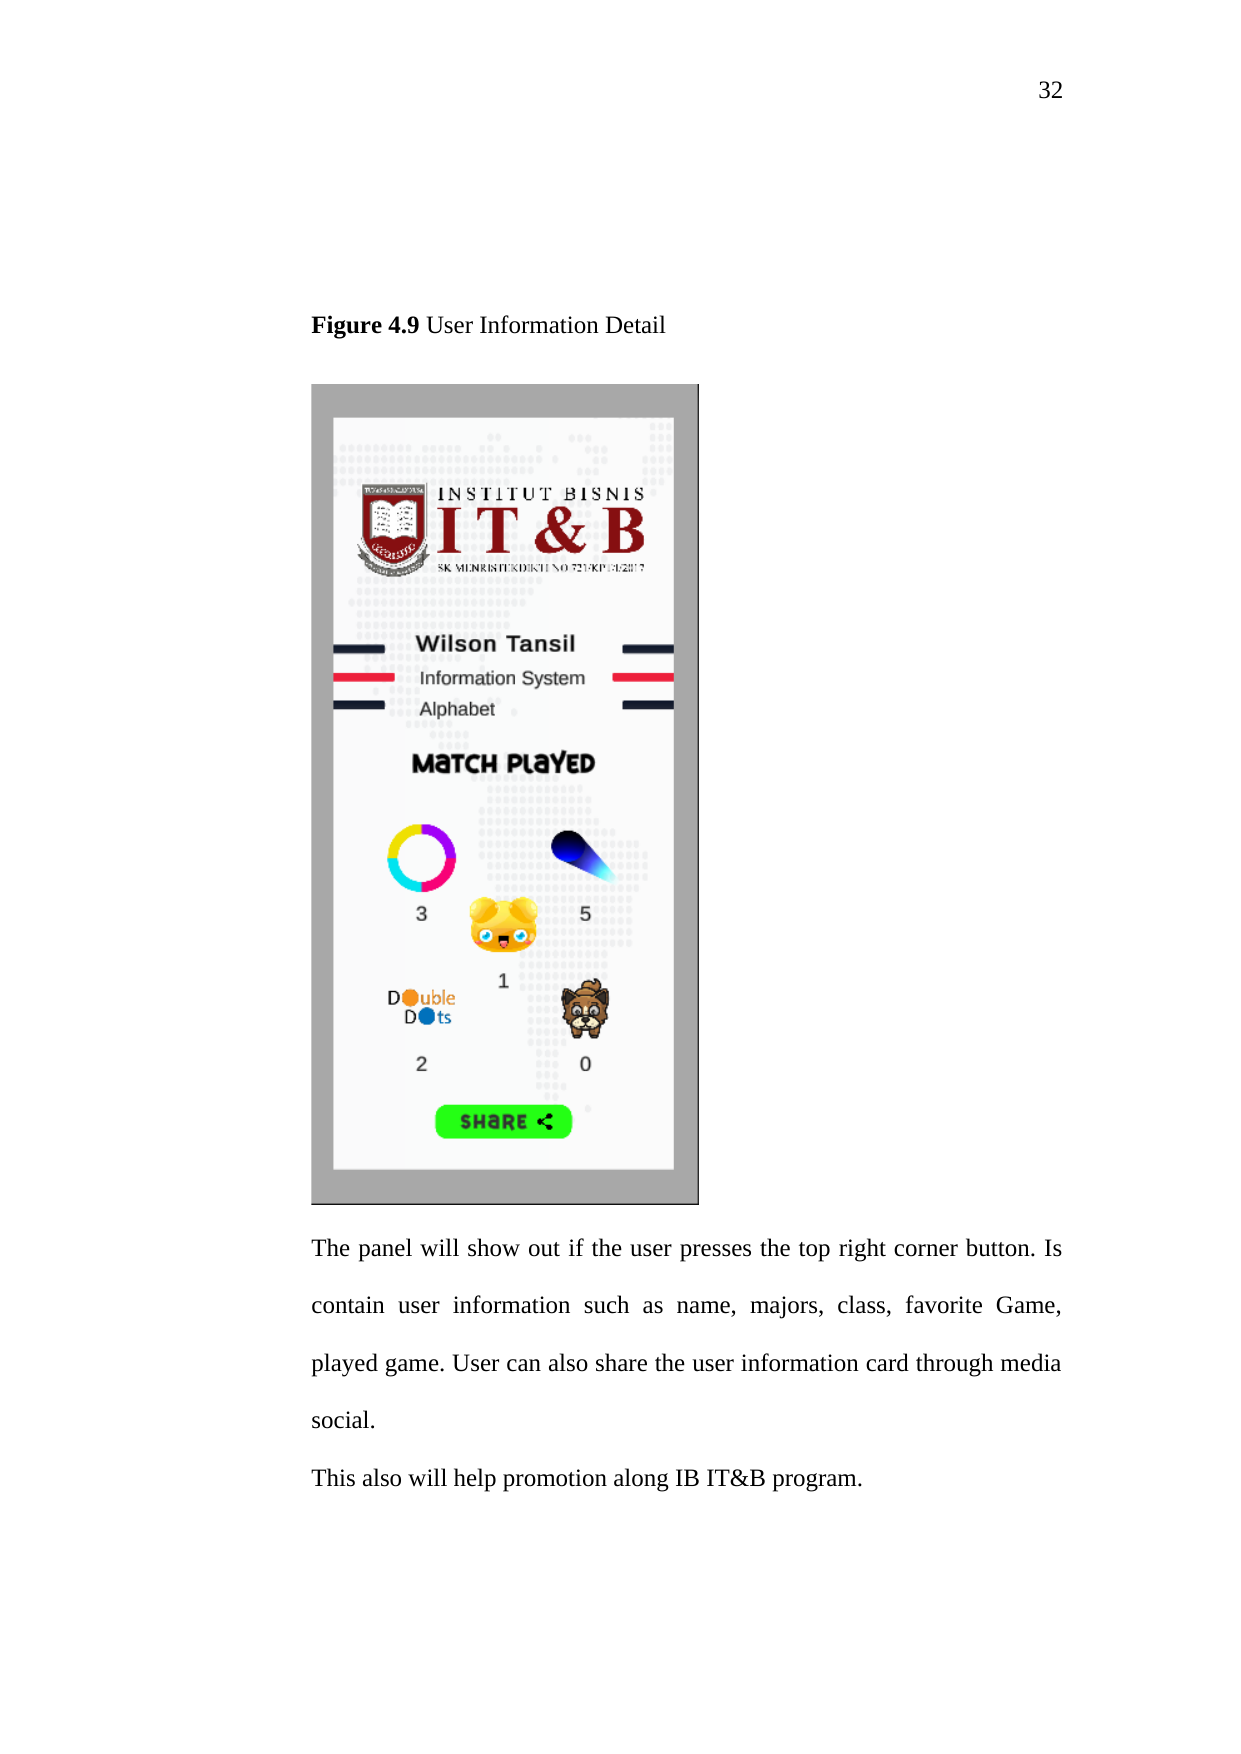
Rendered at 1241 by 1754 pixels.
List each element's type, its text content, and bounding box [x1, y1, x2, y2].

list The panel will show out if the user presses the top right corner button. Is contain user information such as name, majors, class, favorite Game, played game. User can also share the user information card through media social. [311, 1233, 1063, 1434]
text Figure 4.9 User Information Detail [311, 310, 1063, 339]
picture [311, 384, 699, 1205]
list This also will help promotion along IB IT&B program. [311, 1463, 1063, 1491]
